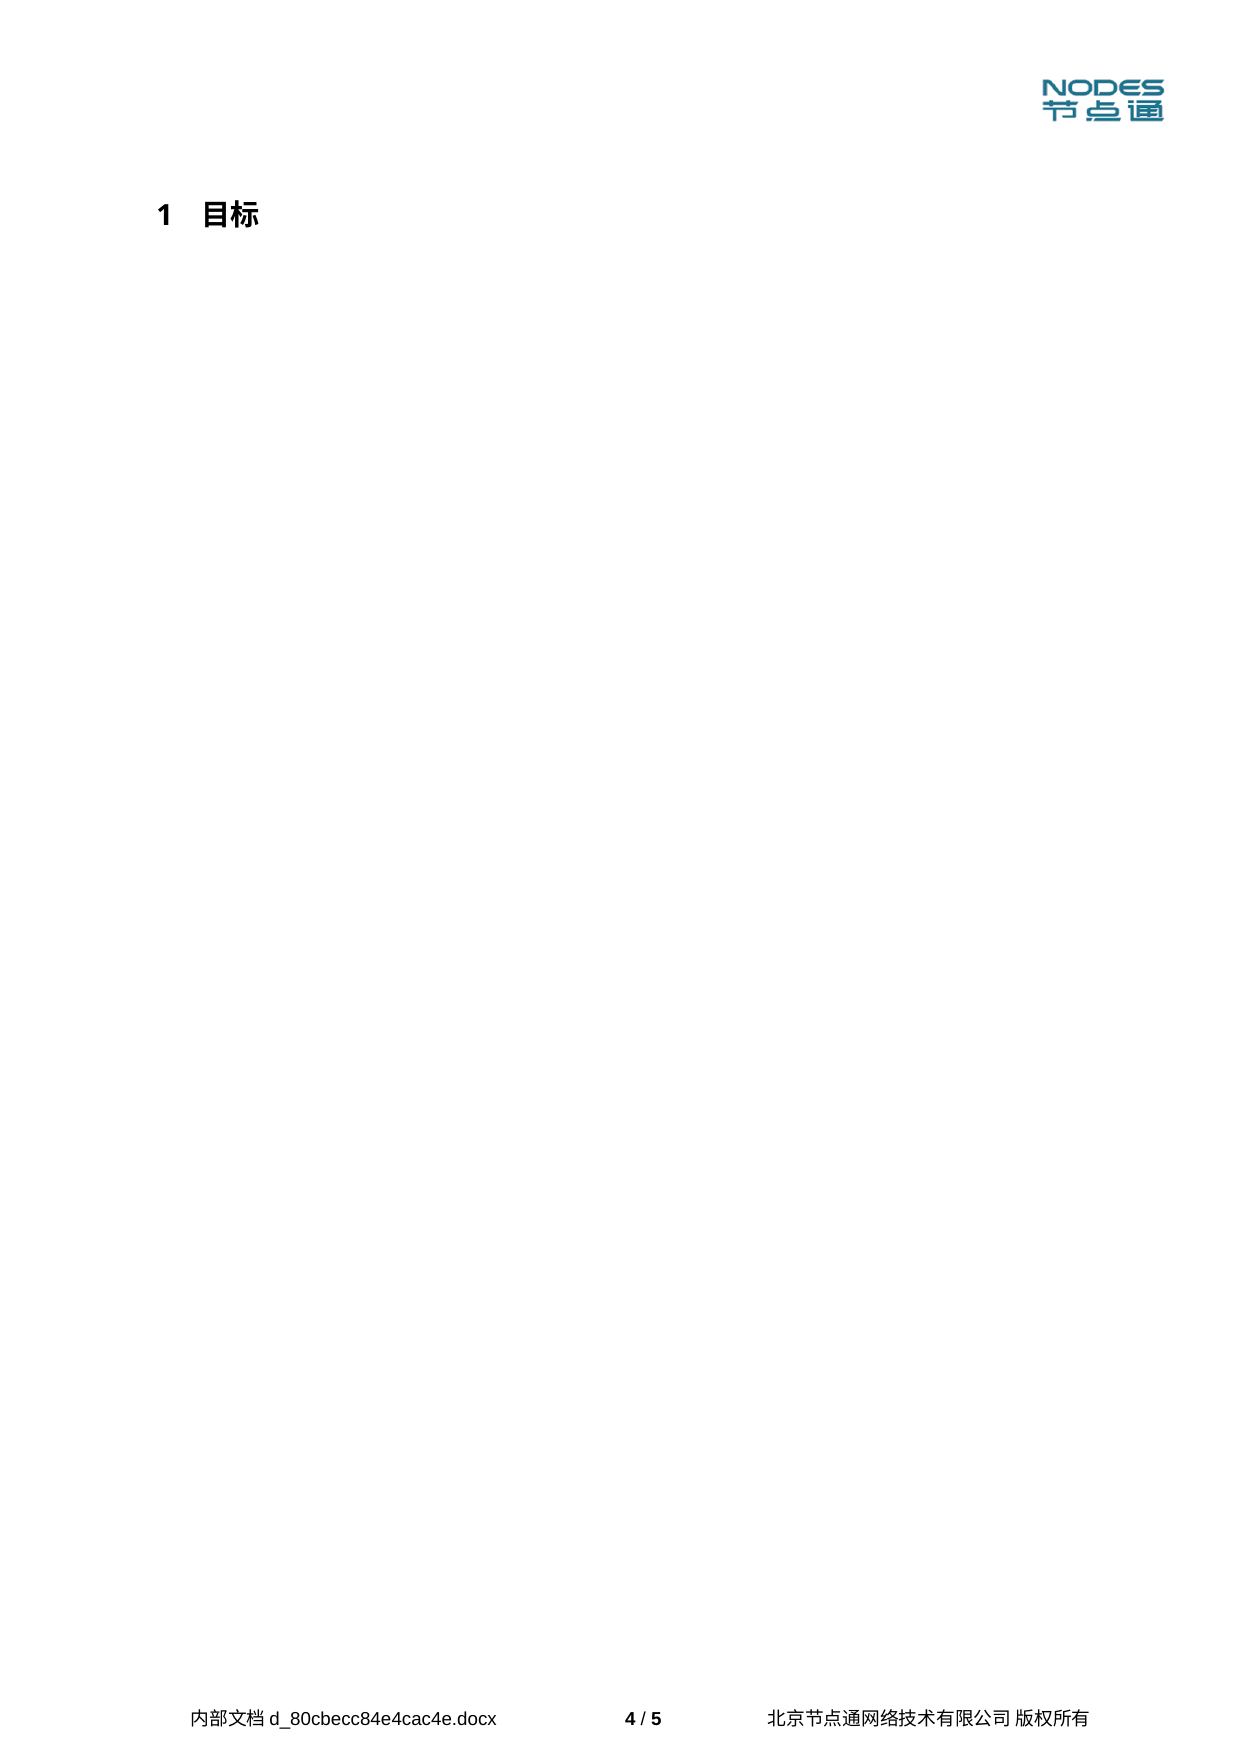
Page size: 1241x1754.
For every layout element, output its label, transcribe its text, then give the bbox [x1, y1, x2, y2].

subtitle 目标 [156, 192, 1090, 234]
picture [1036, 75, 1168, 125]
